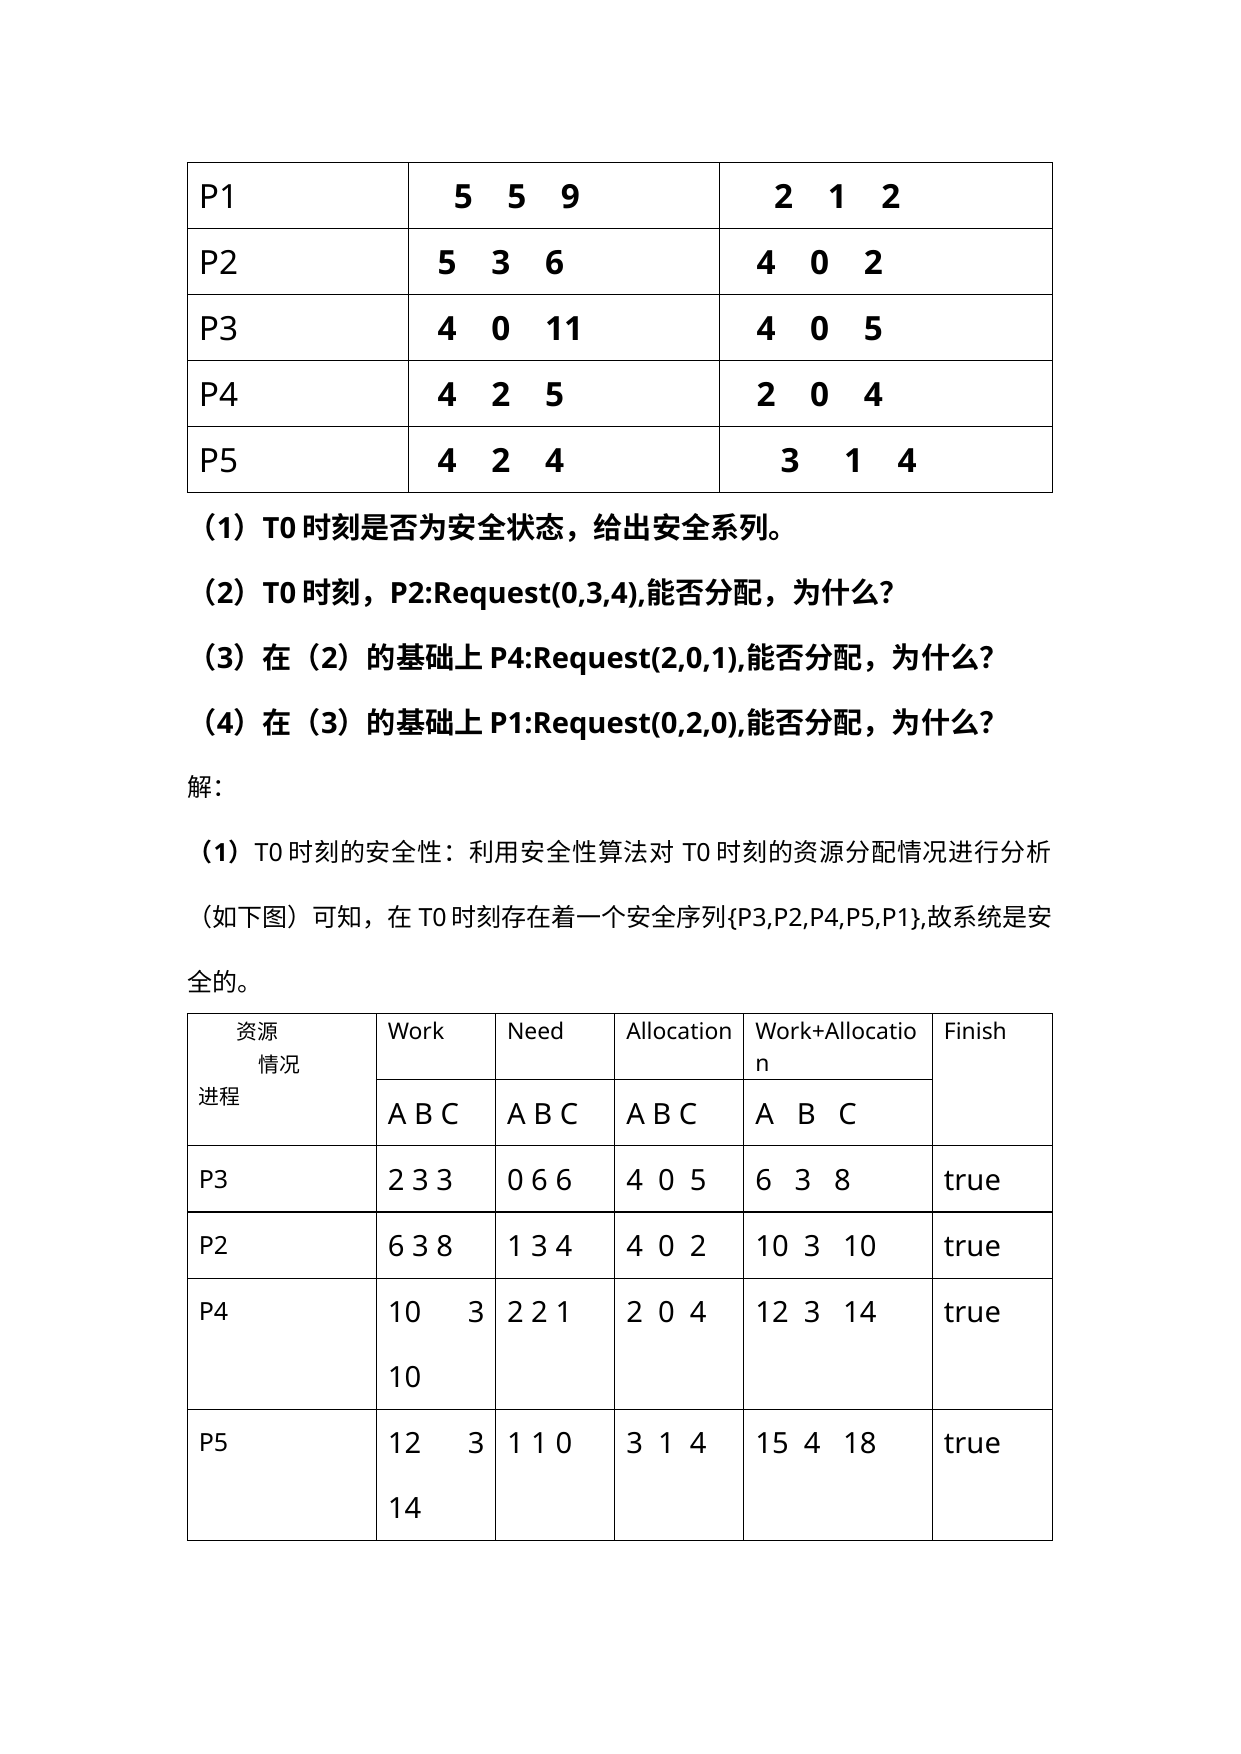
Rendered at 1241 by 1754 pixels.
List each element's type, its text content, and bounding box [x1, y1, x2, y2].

table_cell true [933, 1279, 1052, 1408]
table_header 资源 情况 进程 [188, 1014, 376, 1145]
table_cell 2 1 2 [720, 163, 1052, 228]
table_header Allocation [615, 1014, 743, 1079]
table_cell 3 1 4 [615, 1410, 743, 1539]
table_cell 4 0 2 [720, 229, 1052, 294]
table_cell P5 [188, 1410, 376, 1539]
text 解： [187, 753, 1053, 818]
table_cell true [933, 1146, 1052, 1211]
table_cell P3 [188, 295, 408, 360]
table_cell 0 6 6 [496, 1146, 614, 1211]
table_cell 1 3 4 [496, 1213, 614, 1277]
table_cell true [933, 1213, 1052, 1277]
text （4）在（3）的基础上P1:Request(0,2,0),能否分配，为什么？ [187, 688, 1053, 753]
text （1）T0时刻的安全性：利用安全性算法对T0时刻的资源分配情况进行分析（如下图）可知，在T0时刻存在着一个安全序列{P3,P2,P4,P5,P1},故系统是安全的。 [187, 818, 1053, 1013]
table_cell P3 [188, 1146, 376, 1211]
table_cell P5 [188, 427, 408, 492]
table_cell 10 3 10 [377, 1279, 495, 1408]
table_cell 5 3 6 [409, 229, 719, 294]
table_cell true [933, 1410, 1052, 1539]
table_cell 4 0 2 [615, 1213, 743, 1277]
table_cell P4 [188, 361, 408, 426]
table_cell 12 3 14 [377, 1410, 495, 1539]
table_header Finish [933, 1014, 1052, 1145]
text （3）在（2）的基础上P4:Request(2,0,1),能否分配，为什么？ [187, 623, 1053, 688]
table_cell 5 5 9 [409, 163, 719, 228]
table_cell P1 [188, 163, 408, 228]
text （2）T0时刻，P2:Request(0,3,4),能否分配，为什么？ [187, 558, 1053, 623]
table_cell 2 0 4 [720, 361, 1052, 426]
table_cell 1 4 [720, 427, 1052, 492]
table_cell 15 4 18 [744, 1410, 932, 1539]
table_cell 2 3 3 [377, 1146, 495, 1211]
table_cell 10 3 10 [744, 1213, 932, 1277]
table_cell 6 3 8 [744, 1146, 932, 1211]
table_cell 4 2 5 [409, 361, 719, 426]
table_cell A B C [615, 1080, 743, 1145]
table_cell A B C [496, 1080, 614, 1145]
table_cell A B C [744, 1080, 932, 1145]
table_header Need [496, 1014, 614, 1079]
table_cell 4 2 4 [409, 427, 719, 492]
table_cell 2 0 4 [615, 1279, 743, 1408]
table_cell A B C [377, 1080, 495, 1145]
table_cell 12 3 14 [744, 1279, 932, 1408]
table_header Work [377, 1014, 495, 1079]
table_cell 4 0 5 [615, 1146, 743, 1211]
table_cell 6 3 8 [377, 1213, 495, 1277]
table_cell 1 1 0 [496, 1410, 614, 1539]
table_cell P2 [188, 1213, 376, 1277]
table_cell P2 [188, 229, 408, 294]
table_cell 2 2 1 [496, 1279, 614, 1408]
table_cell P4 [188, 1279, 376, 1408]
table_cell 4 0 11 [409, 295, 719, 360]
table_header Work+Allocation [744, 1014, 932, 1079]
text （1）T0时刻是否为安全状态，给出安全系列。 [187, 493, 1053, 558]
table_cell 4 0 5 [720, 295, 1052, 360]
